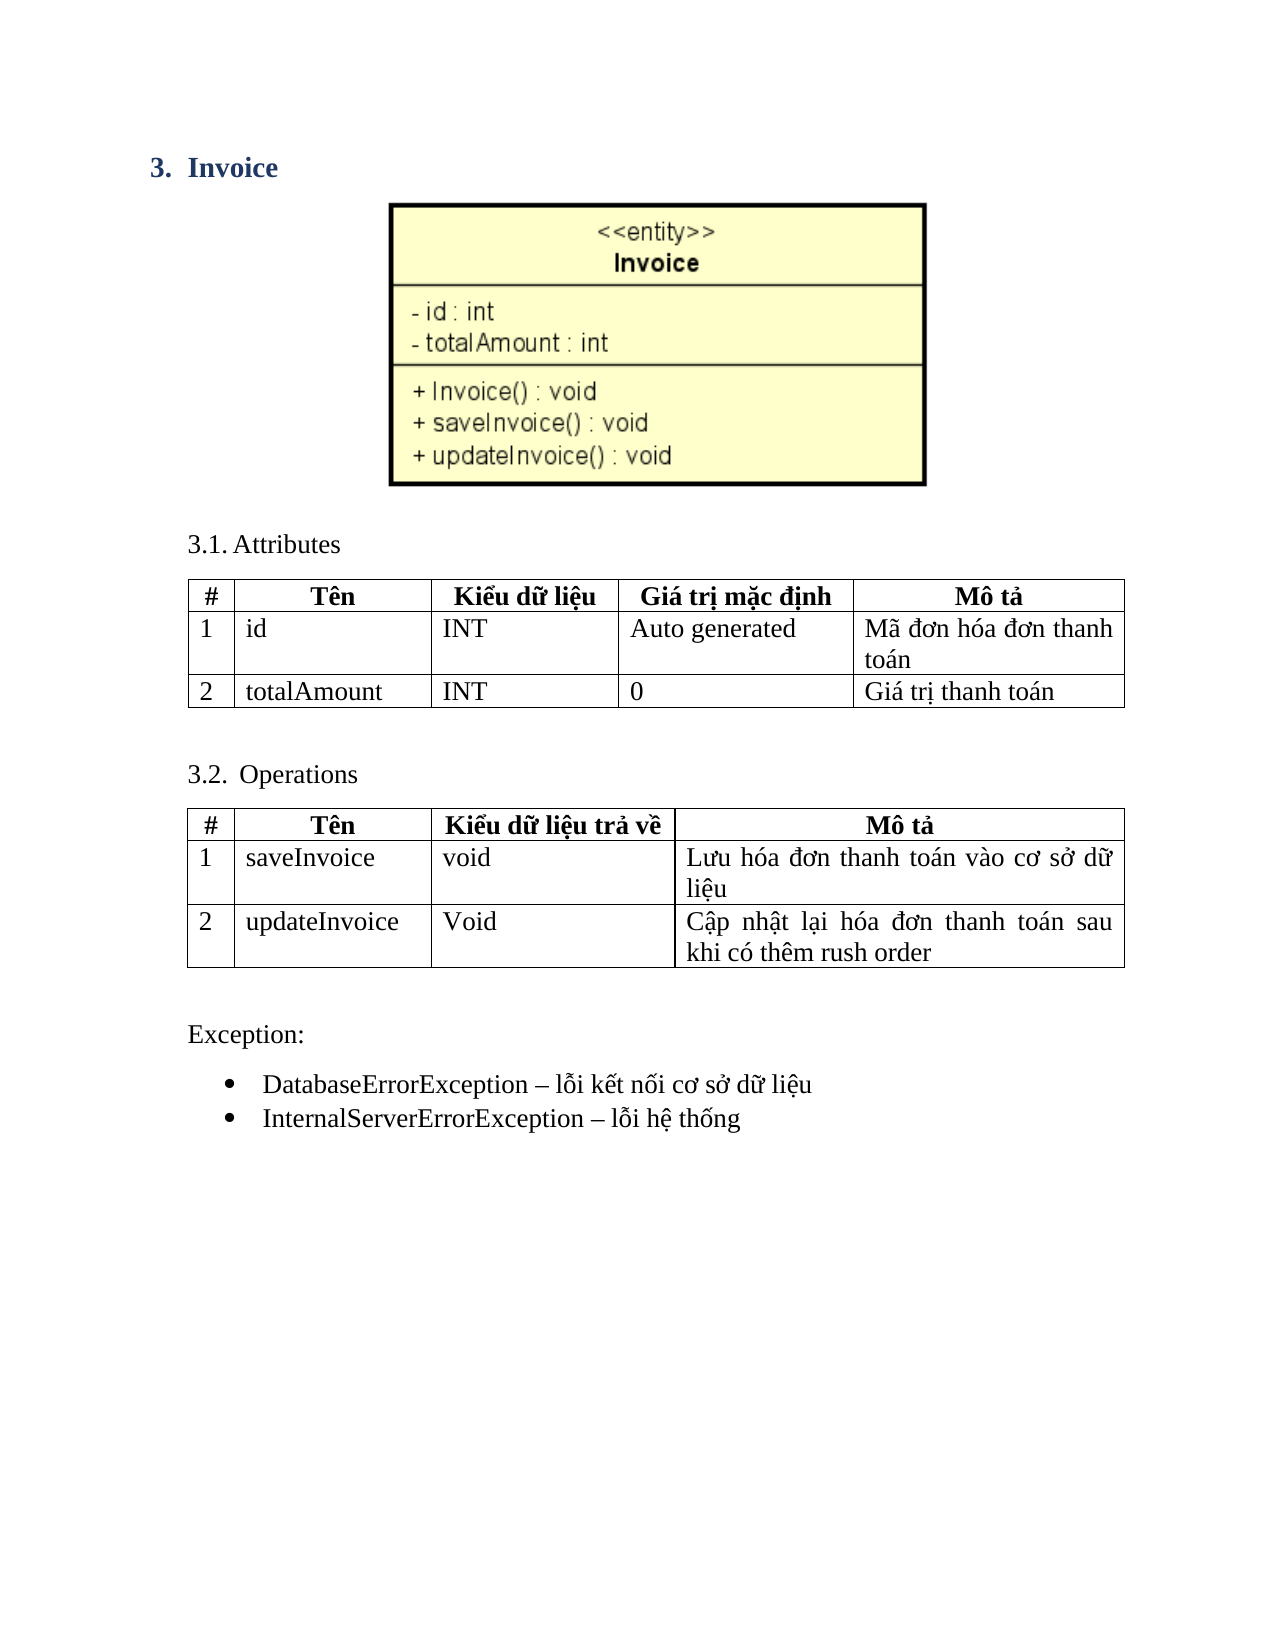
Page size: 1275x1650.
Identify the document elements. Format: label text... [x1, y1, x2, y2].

table_header Mô tả [854, 580, 1124, 611]
table_cell void [432, 841, 674, 903]
list DatabaseErrorException – lỗi kết nối cơ sở dữ liệu [225, 1068, 1125, 1099]
table_cell Cập nhật lại hóa đơn thanh toán sau khi có thêm rush order [676, 905, 1124, 967]
list Operations [187, 758, 1125, 789]
table_cell updateInvoice [235, 905, 431, 967]
table_cell Auto generated [619, 612, 853, 674]
table_cell INT [432, 675, 618, 707]
table_header # [189, 580, 234, 611]
table_cell 1 [188, 841, 234, 903]
table_header Tên [235, 809, 431, 840]
text Exception: [150, 1018, 1125, 1049]
subtitle Invoice [150, 150, 1125, 183]
table_cell 2 [189, 675, 234, 707]
table_header Tên [235, 580, 431, 611]
picture [364, 186, 949, 510]
table_cell id [235, 612, 431, 674]
table_cell INT [432, 612, 618, 674]
list Attributes [187, 529, 1125, 560]
table_header Kiểu dữ liệu trả về [432, 809, 674, 840]
table_cell totalAmount [235, 675, 431, 707]
table_header Kiểu dữ liệu [432, 580, 618, 611]
table_cell Mã đơn hóa đơn thanh toán [854, 612, 1124, 674]
table_cell saveInvoice [235, 841, 431, 903]
table_cell Void [432, 905, 674, 967]
table_header Giá trị mặc định [619, 580, 853, 611]
table_header # [188, 809, 234, 840]
table_cell Giá trị thanh toán [854, 675, 1124, 707]
table_cell 0 [619, 675, 853, 707]
table_cell Lưu hóa đơn thanh toán vào cơ sở dữ liệu [676, 841, 1124, 903]
list InternalServerErrorException – lỗi hệ thống [225, 1102, 1125, 1133]
table_header Mô tả [676, 809, 1124, 840]
table_cell 1 [189, 612, 234, 674]
table_cell 2 [188, 905, 234, 967]
